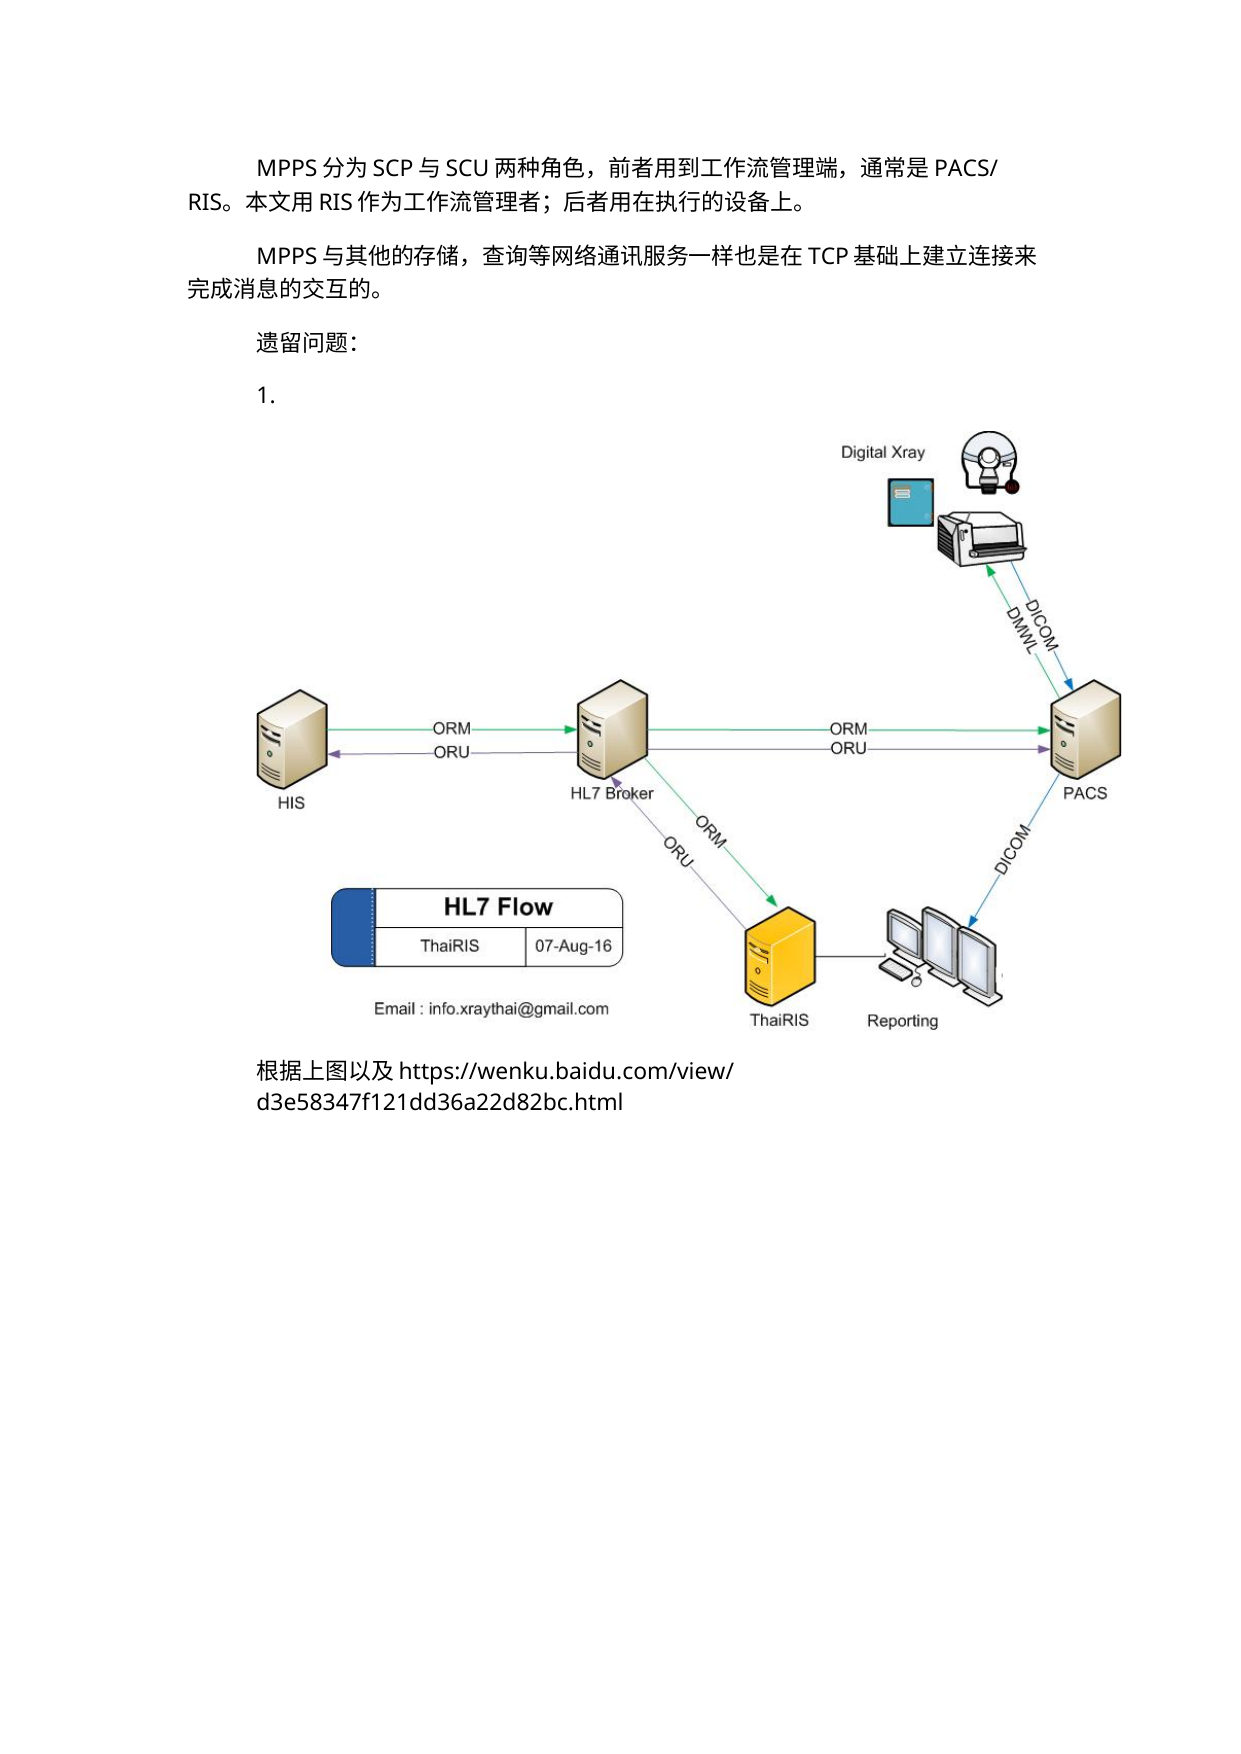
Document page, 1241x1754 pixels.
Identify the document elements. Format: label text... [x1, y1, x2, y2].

text 遗留问题： [187, 325, 1053, 358]
text 1. [187, 379, 1053, 410]
text MPPS分为SCP与SCU两种角色，前者用到工作流管理端，通常是PACS/RIS。本文用RIS作为工作流管理者；后者用在执行的设备上。 [187, 150, 1053, 217]
picture [256, 431, 1122, 1032]
text MPPS与其他的存储，查询等网络通讯服务一样也是在TCP基础上建立连接来完成消息的交互的。 [187, 237, 1053, 304]
text 根据上图以及https://wenku.baidu.com/view/d3e58347f121dd36a22d82bc.html [256, 1052, 1053, 1117]
